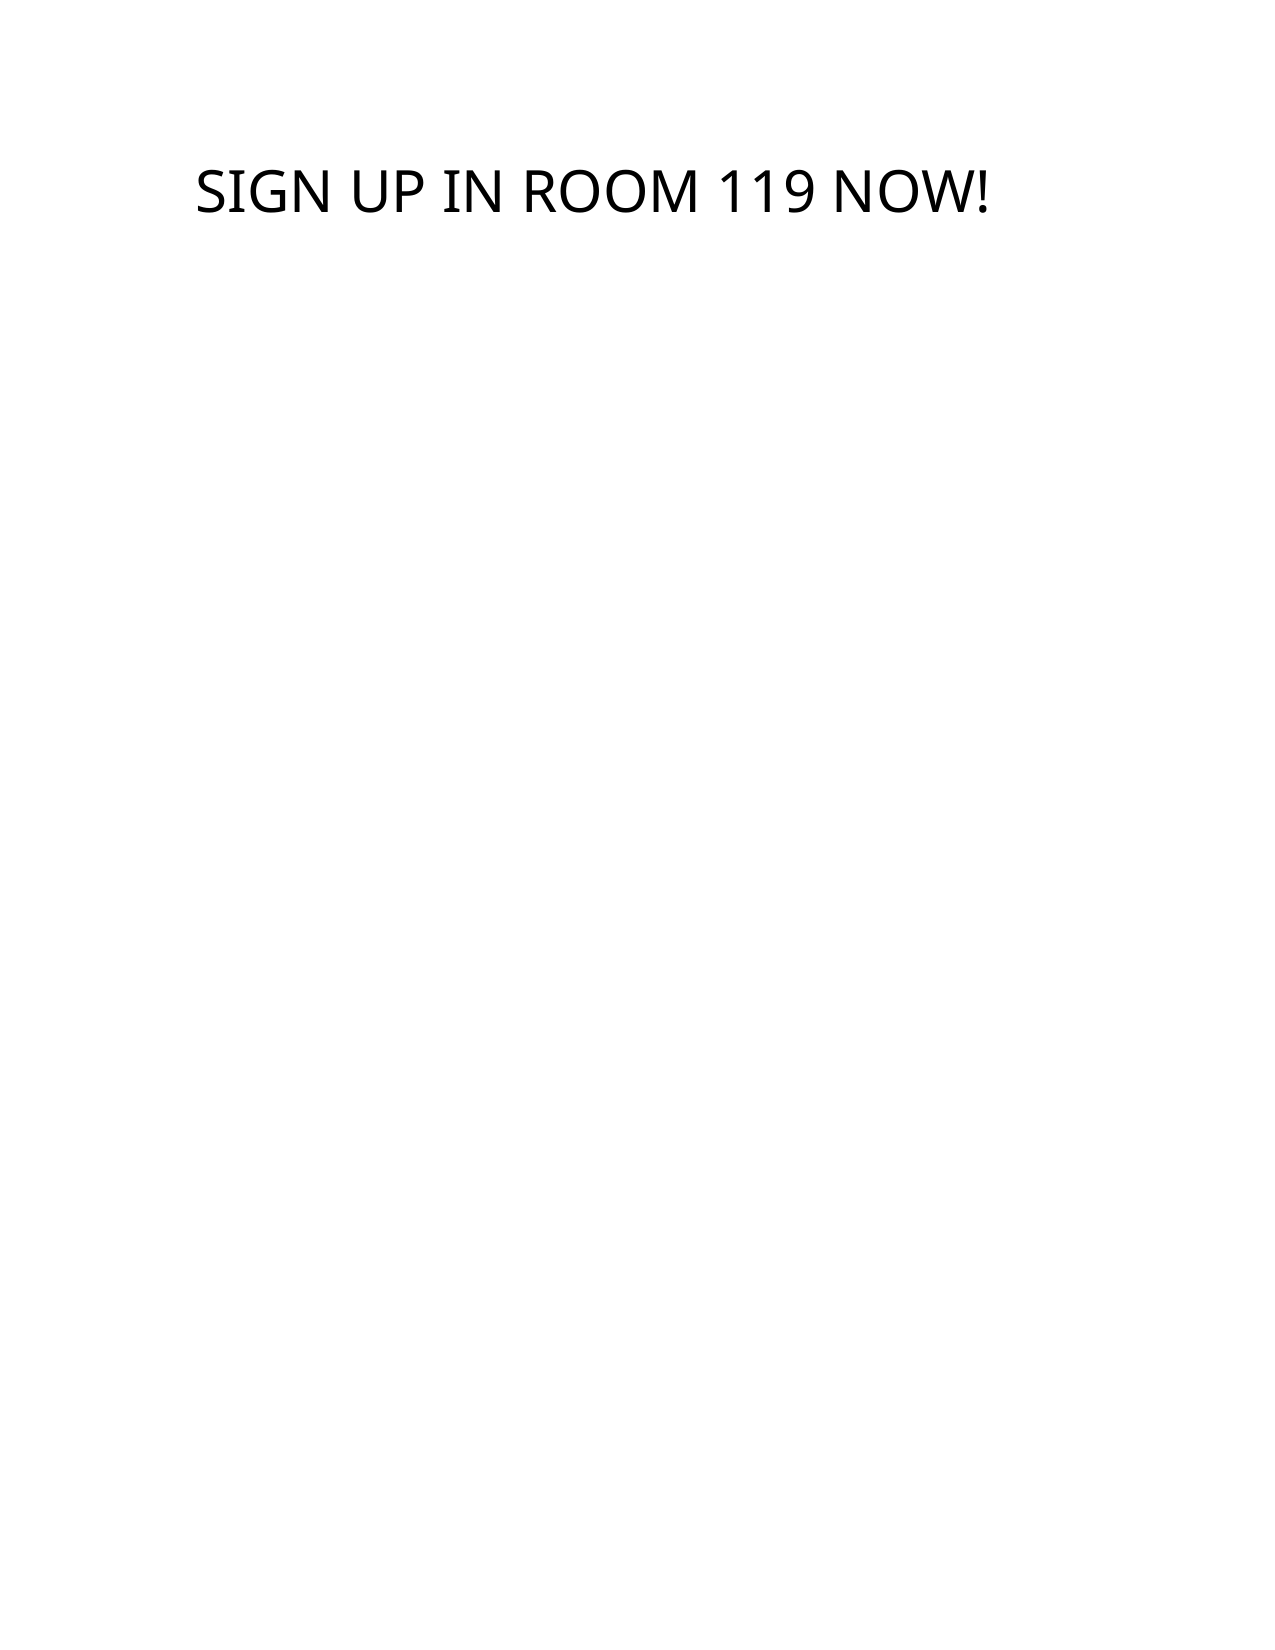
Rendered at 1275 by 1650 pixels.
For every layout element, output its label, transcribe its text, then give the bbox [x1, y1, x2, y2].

text SIGN UP IN ROOM 119 NOW! [150, 150, 1125, 229]
